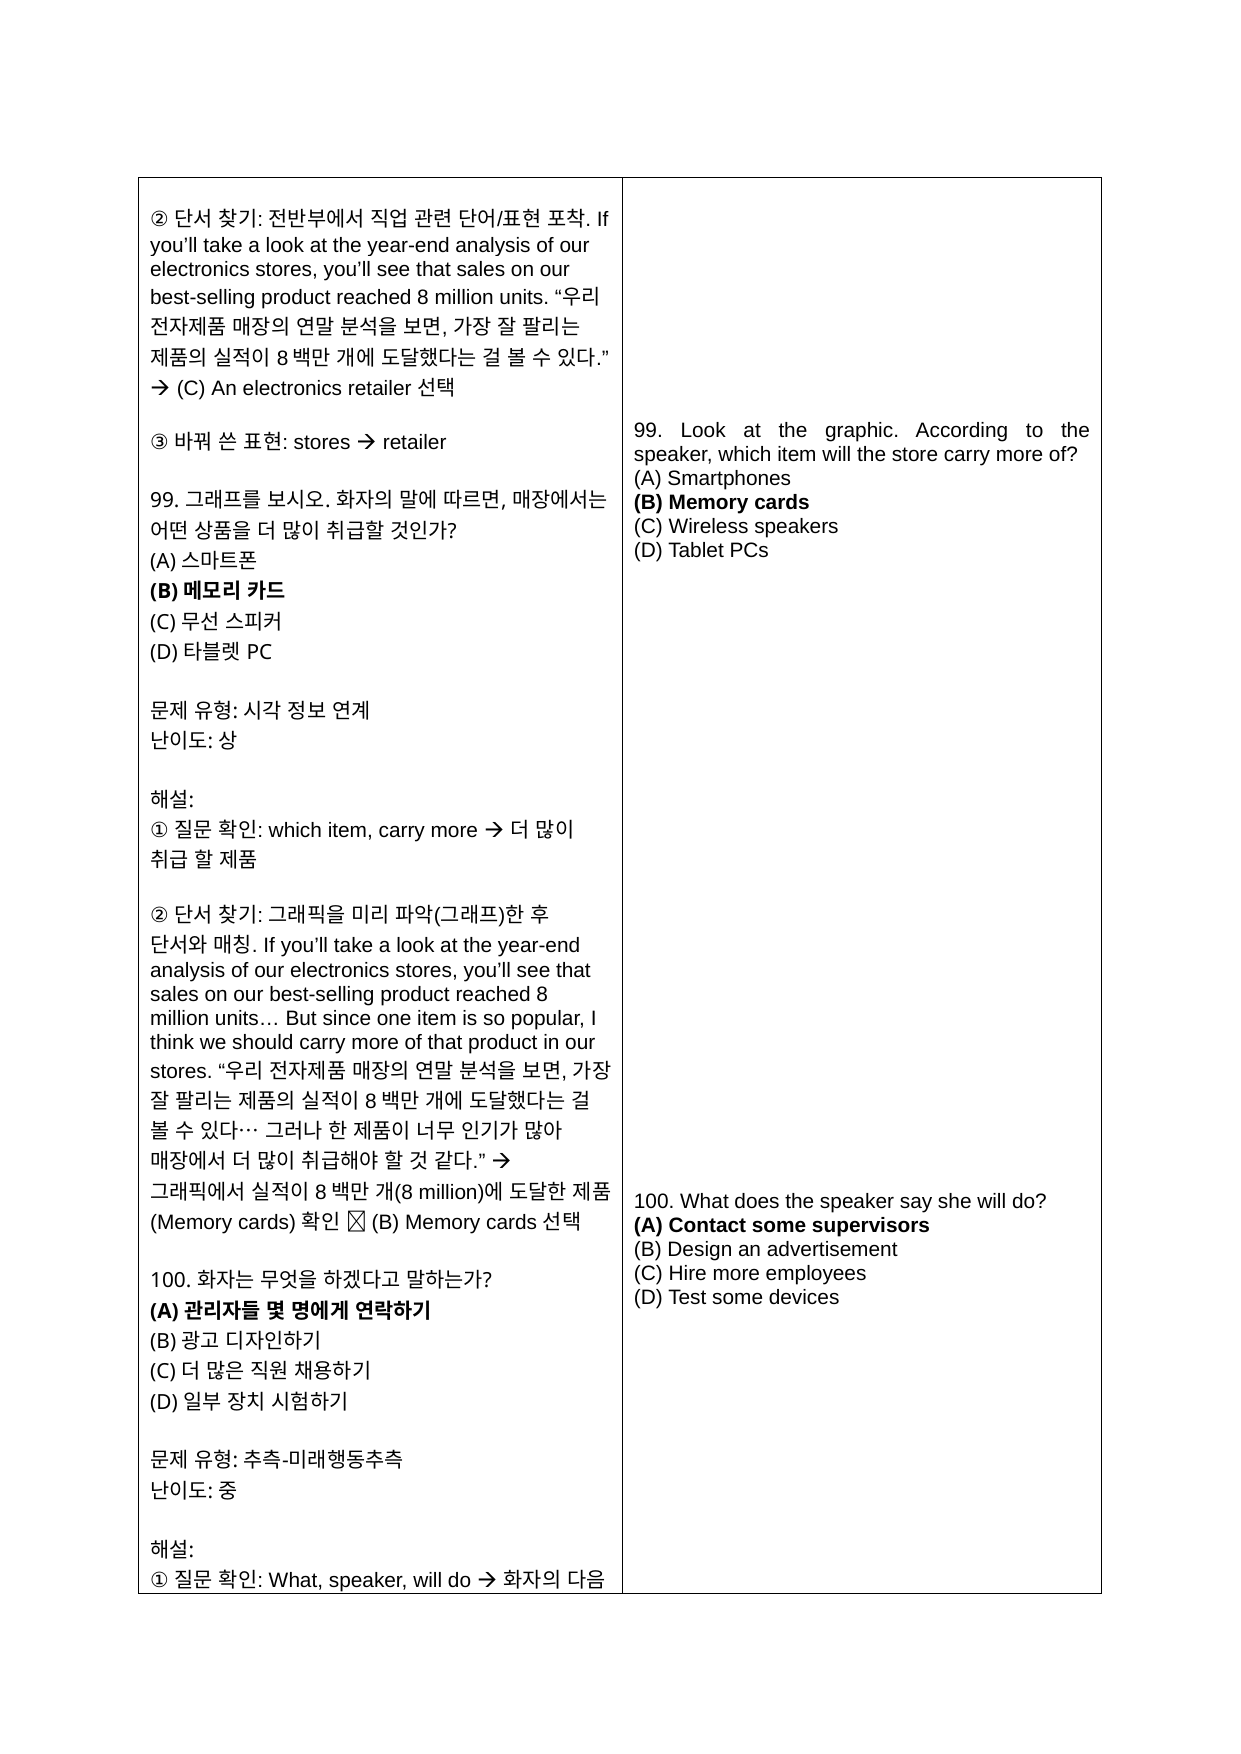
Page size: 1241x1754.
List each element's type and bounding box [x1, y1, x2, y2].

table_header [139, 178, 622, 1593]
table_header [623, 178, 1101, 1593]
